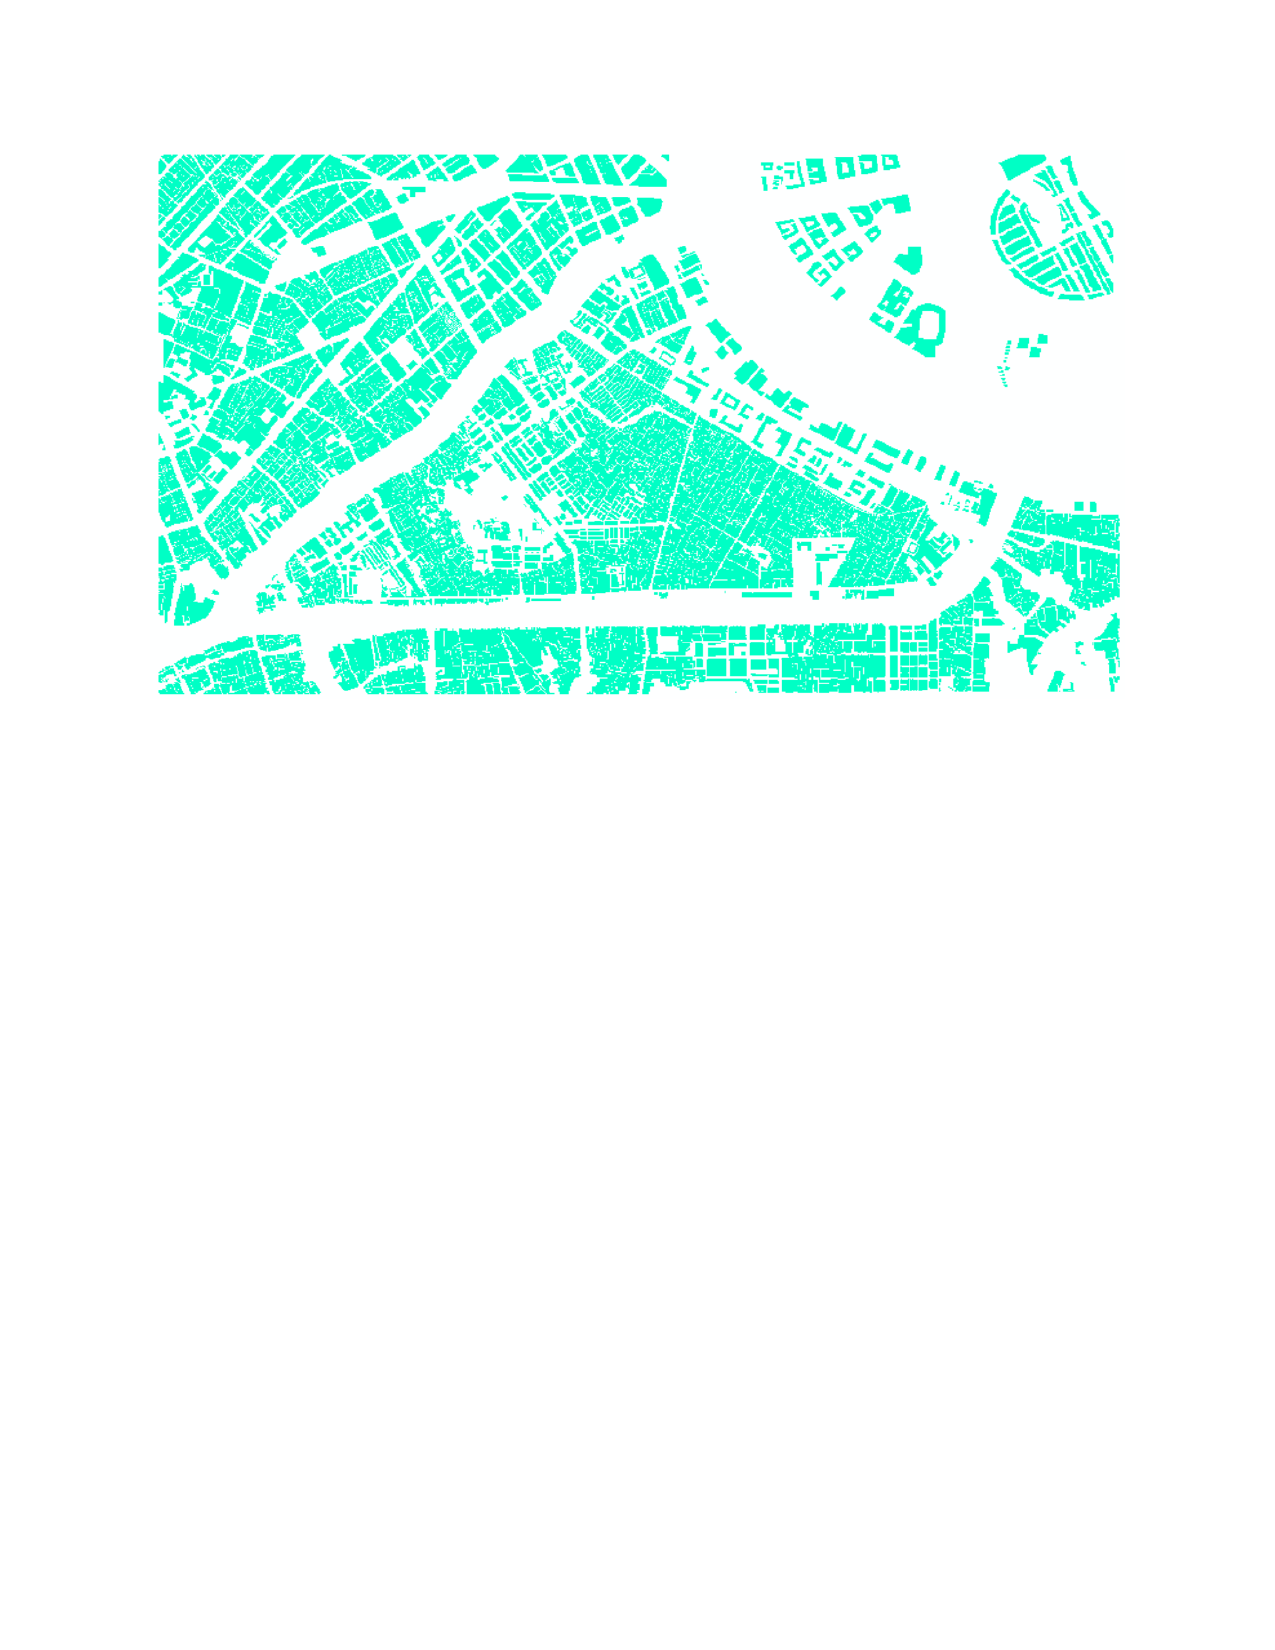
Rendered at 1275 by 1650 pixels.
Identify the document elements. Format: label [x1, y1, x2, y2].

picture [150, 150, 1125, 699]
